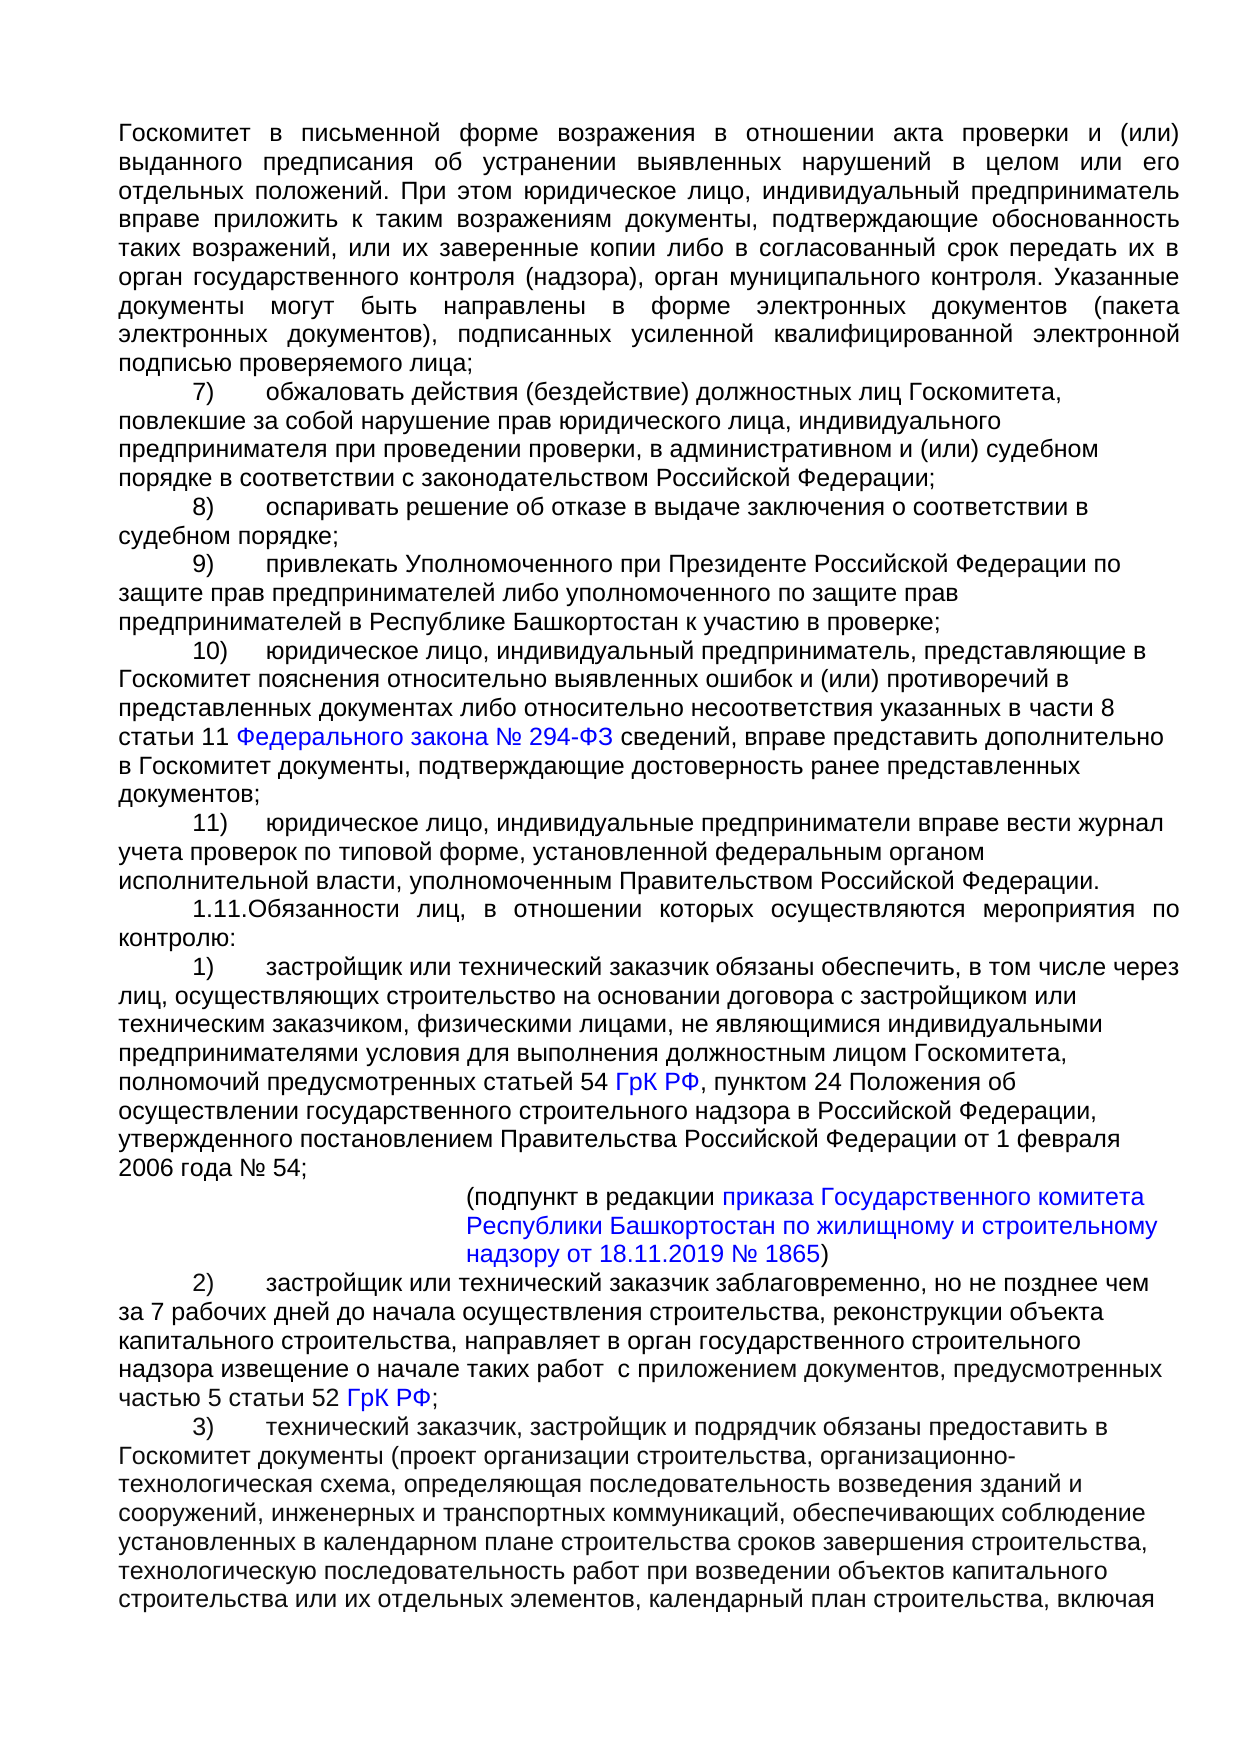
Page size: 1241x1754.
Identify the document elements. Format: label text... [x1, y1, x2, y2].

list юридическое лицо, индивидуальные предприниматели вправе вести журнал учета проверок по типовой форме, установленной федеральным органом исполнительной власти, уполномоченным Правительством Российской Федерации. [118, 808, 1181, 894]
list застройщик или технический заказчик обязаны обеспечить, в том числе через лиц, осуществляющих строительство на основании договора с застройщиком или техническим заказчиком, физическими лицами, не являющимися индивидуальными предпринимателями условия для выполнения должностным лицом Госкомитета, полномочий предусмотренных статьей 54 ГрК РФ, пунктом 24 Положения об осуществлении государственного строительного надзора в Российской Федерации, утвержденного постановлением Правительства Российской Федерации от 1 февраля 2006 года № 54; [118, 952, 1181, 1182]
list обжаловать действия (бездействие) должностных лиц Госкомитета, повлекшие за собой нарушение прав юридического лица, индивидуального предпринимателя при проведении проверки, в административном и (или) судебном порядке в соответствии с законодательством Российской Федерации; [118, 377, 1181, 492]
list юридическое лицо, индивидуальный предприниматель, представляющие в Госкомитет пояснения относительно выявленных ошибок и (или) противоречий в представленных документах либо относительно несоответствия указанных в части 8 статьи 11 Федерального закона № 294-ФЗ сведений, вправе представить дополнительно в Госкомитет документы, подтверждающие достоверность ранее представленных документов; [118, 636, 1181, 808]
text 1.11.Обязанности лиц, в отношении которых осуществляются мероприятия по контролю: [118, 894, 1181, 952]
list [118, 1412, 1181, 1613]
list оспаривать решение об отказе в выдаче заключения о соответствии в судебном порядке; [118, 492, 1181, 549]
list застройщик или технический заказчик заблаговременно, но не позднее чем за 7 рабочих дней до начала осуществления строительства, реконструкции объекта капитального строительства, направляет в орган государственного строительного надзора извещение о начале таких работ с приложением документов, предусмотренных частью 5 статьи 52 ГрК РФ; [118, 1268, 1181, 1412]
list привлекать Уполномоченного при Президенте Российской Федерации по защите прав предпринимателей либо уполномоченного по защите прав предпринимателей в Республике Башкортостан к участию в проверке; [118, 549, 1181, 636]
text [118, 118, 1181, 377]
text (подпункт в редакции приказа Государственного комитета Республики Башкортостан по жилищному и строительному надзору от 18.11.2019 № 1865) [466, 1182, 1181, 1268]
